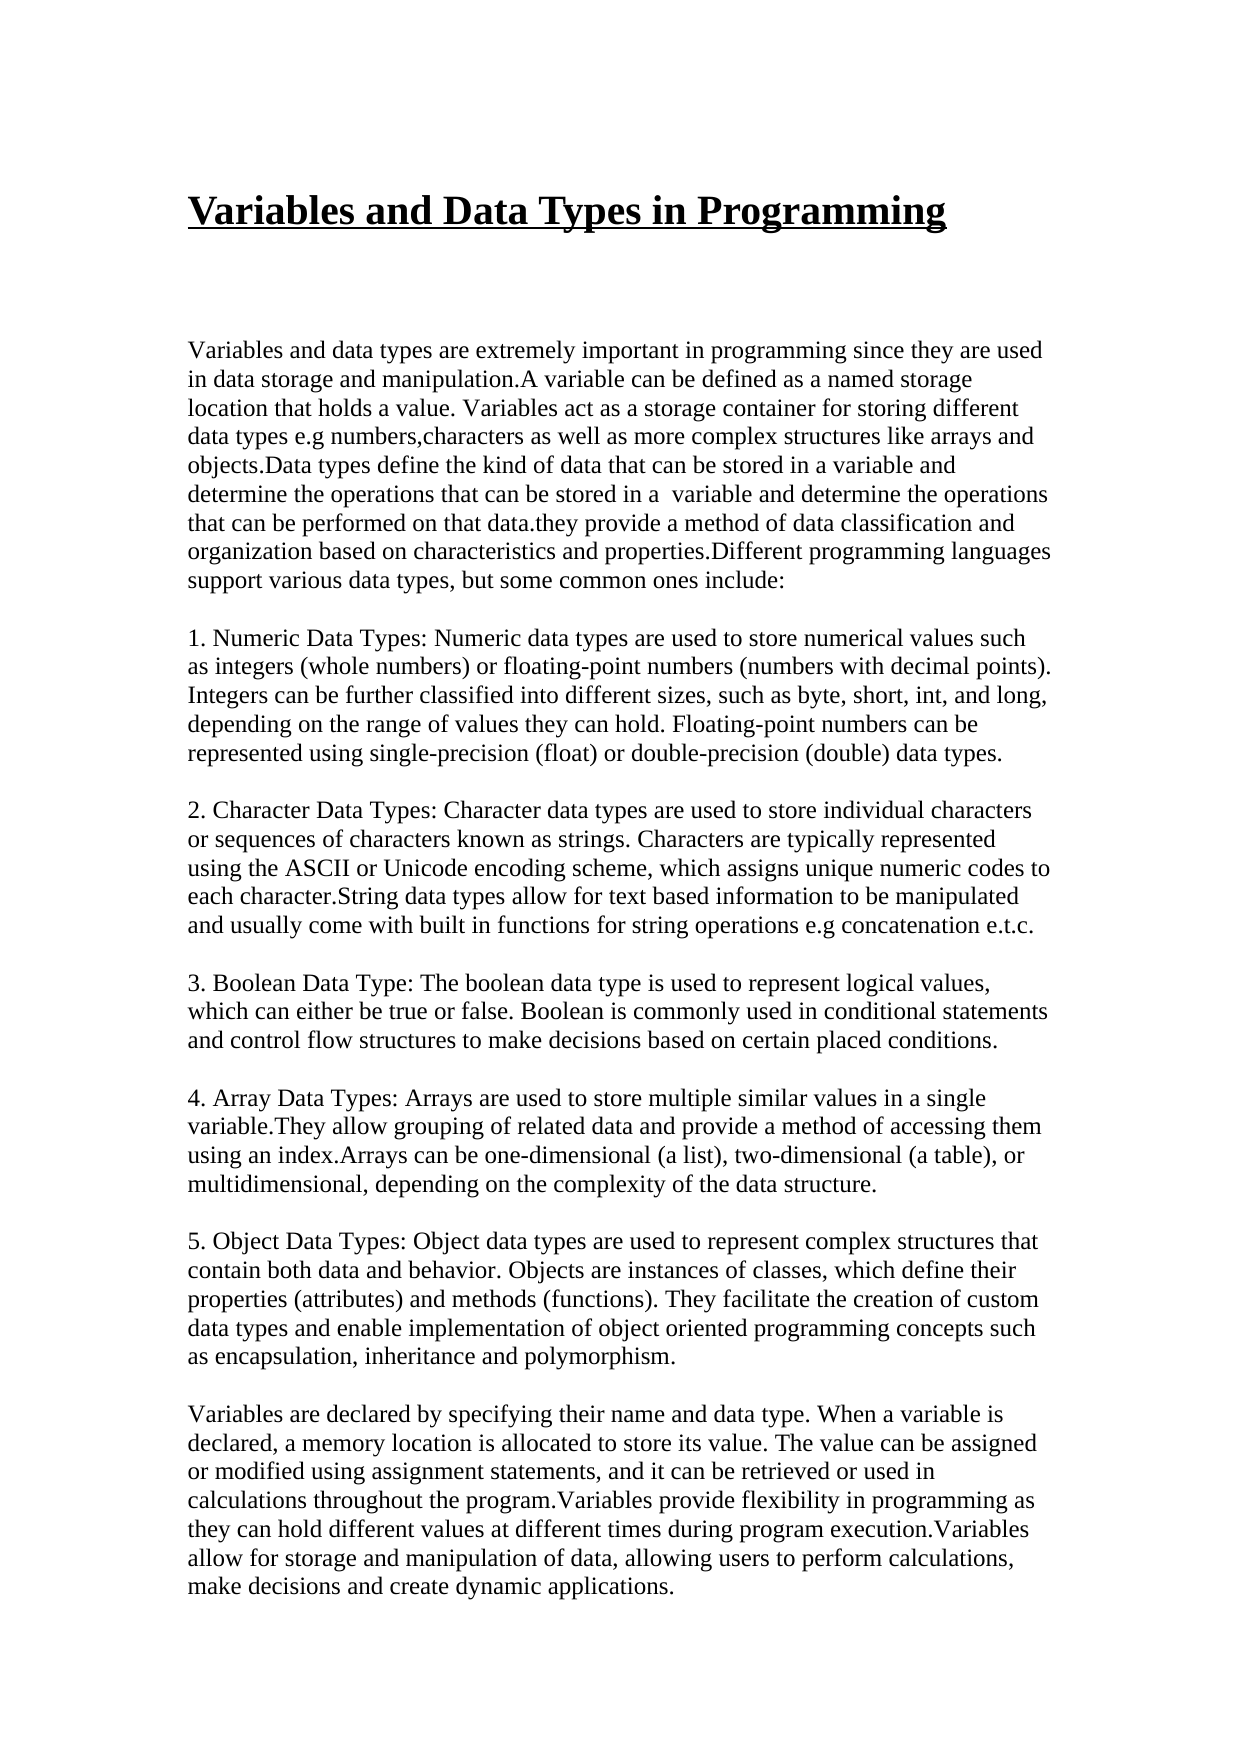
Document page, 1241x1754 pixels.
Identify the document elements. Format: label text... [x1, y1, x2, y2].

list Character Data Types: Character data types are used to store individual characters or sequences of characters known as strings. Characters are typically represented using the ASCII or Unicode encoding scheme, which assigns unique numeric codes to each character.String data types allow for text based information to be manipulated and usually come with built in functions for string operations e.g concatenation e.t.c. [187, 795, 1053, 939]
list Array Data Types: Arrays are used to store multiple similar values in a single variable.They allow grouping of related data and provide a method of accessing them using an index.Arrays can be one-dimensional (a list), two-dimensional (a table), or multidimensional, depending on the complexity of the data structure. [187, 1083, 1053, 1198]
list Object Data Types: Object data types are used to represent complex structures that contain both data and behavior. Objects are instances of classes, which define their properties (attributes) and methods (functions). They facilitate the creation of custom data types and enable implementation of object oriented programming concepts such as encapsulation, inheritance and polymorphism. [187, 1226, 1053, 1370]
list Variables are declared by specifying their name and data type. When a variable is declared, a memory location is allocated to store its value. The value can be assigned or modified using assignment statements, and it can be retrieved or used in calculations throughout the program.Variables provide flexibility in programming as they can hold different values at different times during program execution.Variables allow for storage and manipulation of data, allowing users to perform calculations, make decisions and create dynamic applications. [187, 1399, 1053, 1600]
list Numeric Data Types: Numeric data types are used to store numerical values such as integers (whole numbers) or floating-point numbers (numbers with decimal points). Integers can be further classified into different sizes, such as byte, short, int, and long, depending on the range of values they can hold. Floating-point numbers can be represented using single-precision (float) or double-precision (double) data types. [187, 623, 1053, 766]
list Boolean Data Type: The boolean data type is used to represent logical values, which can either be true or false. Boolean is commonly used in conditional statements and control flow structures to make decisions based on certain placed conditions. [187, 968, 1053, 1054]
text Variables and data types are extremely important in programming since they are used in data storage and manipulation.A variable can be defined as a named storage location that holds a value. Variables act as a storage container for storing different data types e.g numbers,characters as well as more complex structures like arrays and objects.Data types define the kind of data that can be stored in a variable and determine the operations that can be stored in a variable and determine the operations that can be performed on that data.they provide a method of data classification and organization based on characteristics and properties.Different programming languages support various data types, but some common ones include: [187, 335, 1053, 594]
subtitle Variables and Data Types in Programming [187, 185, 1053, 233]
